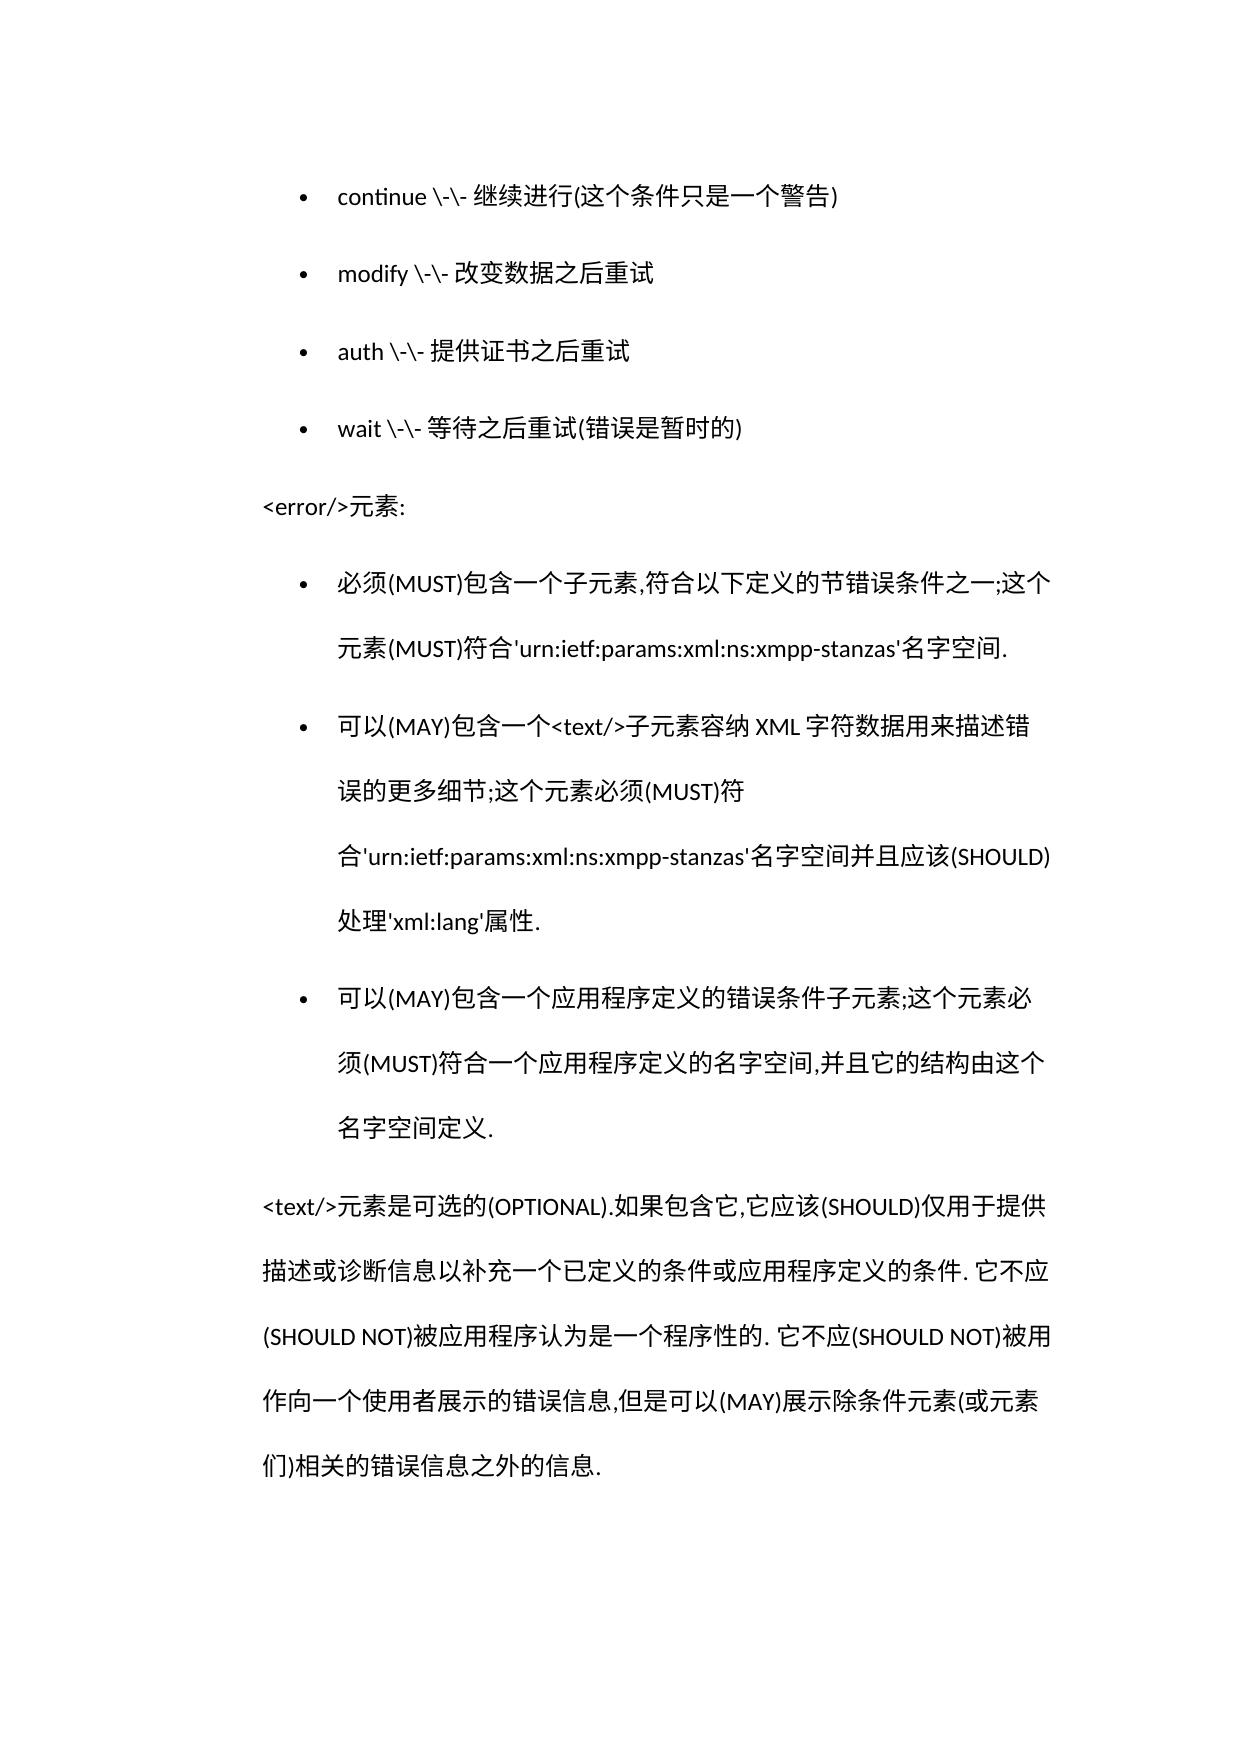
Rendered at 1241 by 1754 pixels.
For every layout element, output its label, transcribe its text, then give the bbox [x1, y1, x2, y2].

text <text/>元素是可选的(OPTIONAL).如果包含它,它应该(SHOULD)仅用于提供描述或诊断信息以补充一个已定义的条件或应用程序定义的条件. 它不应(SHOULD NOT)被应用程序认为是一个程序性的. 它不应(SHOULD NOT)被用作向一个使用者展示的错误信息,但是可以(MAY)展示除条件元素(或元素们)相关的错误信息之外的信息. [262, 1172, 1053, 1497]
text <error/>元素: [262, 472, 1053, 537]
list 可以(MAY)包含一个<text/>子元素容纳XML字符数据用来描述错误的更多细节;这个元素必须(MUST)符合'urn:ietf:params:xml:ns:xmpp-stanzas'名字空间并且应该(SHOULD)处理'xml:lang'属性. [300, 692, 1053, 952]
list wait \-\- 等待之后重试(错误是暂时的) [300, 394, 1053, 459]
list modify \-\- 改变数据之后重试 [300, 239, 1053, 304]
list auth \-\- 提供证书之后重试 [300, 317, 1053, 382]
list 必须(MUST)包含一个子元素,符合以下定义的节错误条件之一;这个元素(MUST)符合'urn:ietf:params:xml:ns:xmpp-stanzas'名字空间. [300, 549, 1053, 679]
list continue \-\- 继续进行(这个条件只是一个警告) [300, 162, 1053, 227]
list 可以(MAY)包含一个应用程序定义的错误条件子元素;这个元素必须(MUST)符合一个应用程序定义的名字空间,并且它的结构由这个名字空间定义. [300, 964, 1053, 1159]
